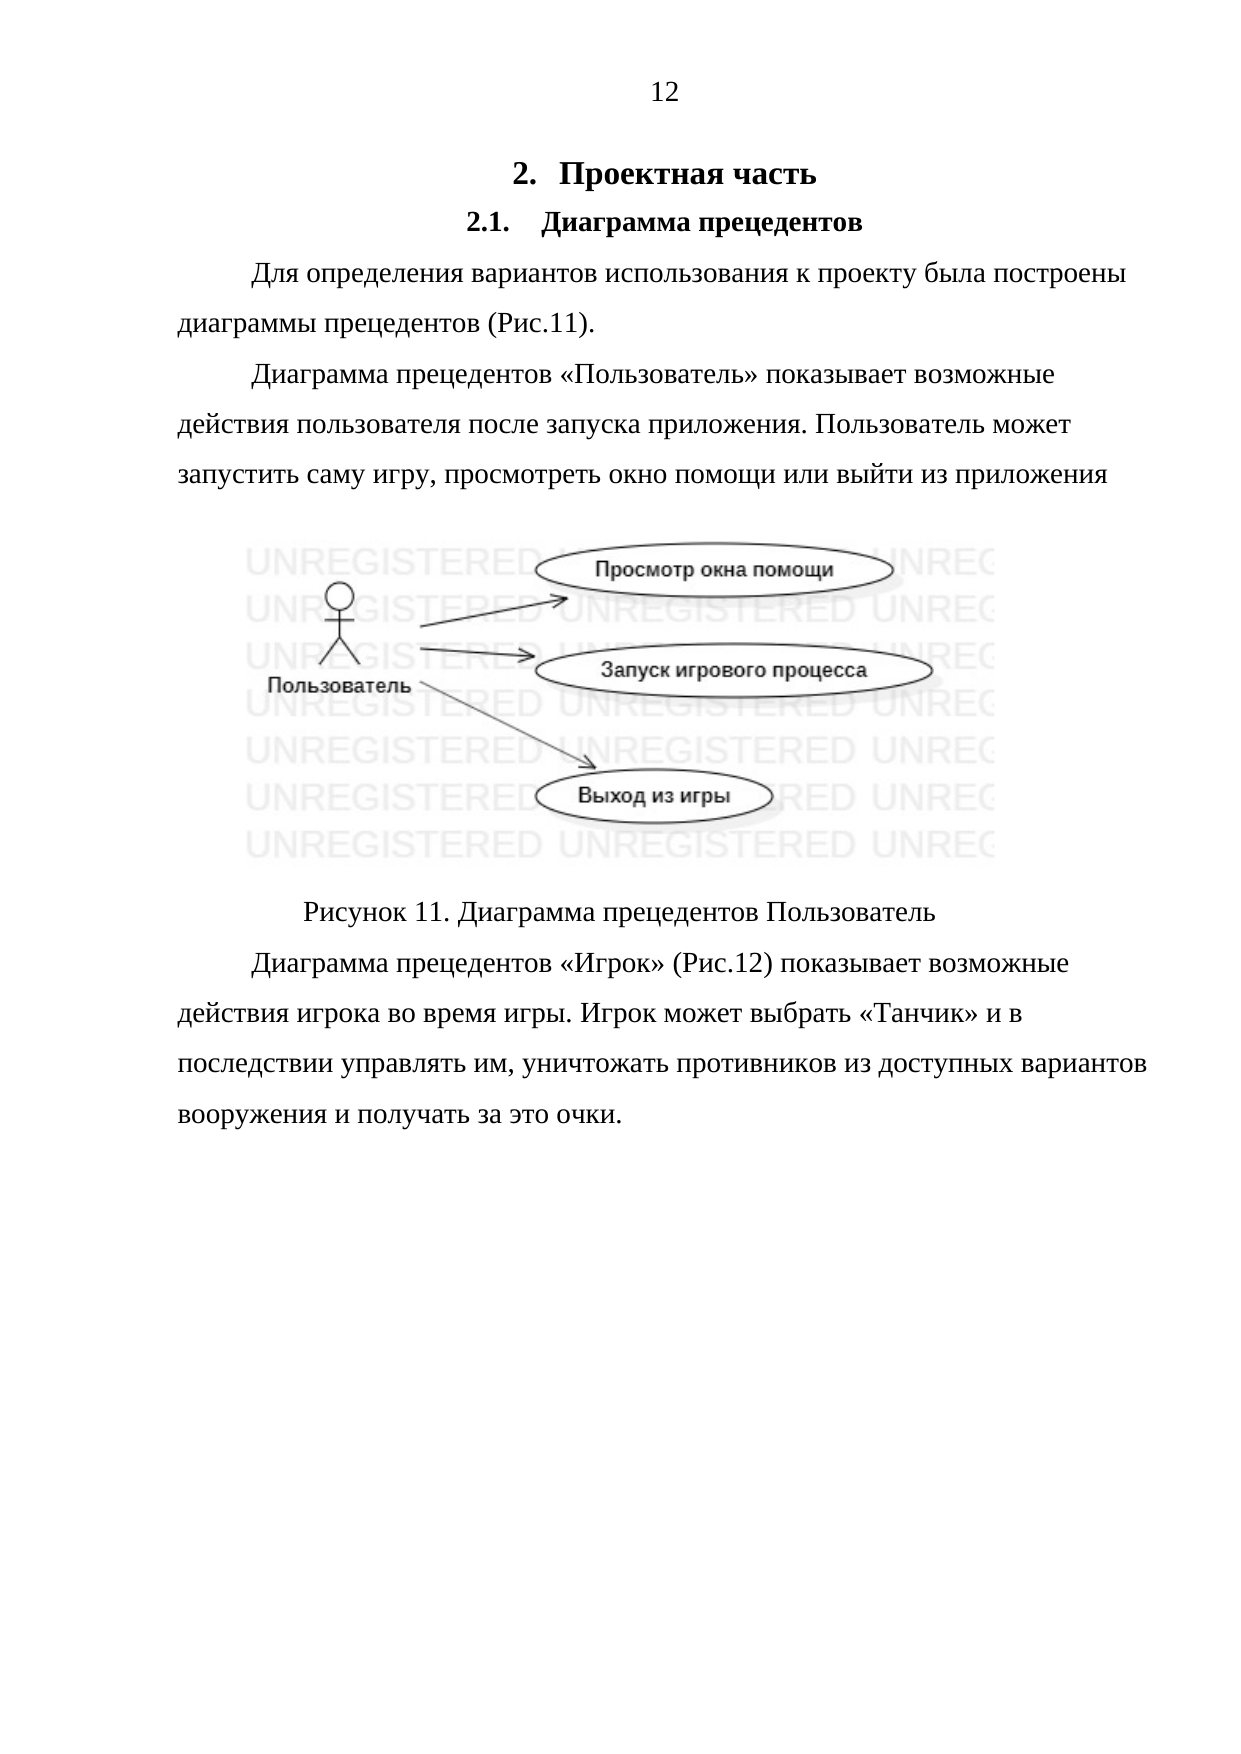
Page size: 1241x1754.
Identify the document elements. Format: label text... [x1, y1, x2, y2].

list Диаграмма прецедентов [177, 204, 1152, 238]
text Диаграмма прецедентов «Пользователь» показывает возможные действия пользователя после запуска приложения. Пользователь может запустить саму игру, просмотреть окно помощи или выйти из приложения [177, 356, 1152, 490]
picture [246, 528, 995, 886]
text Проектная часть [177, 153, 1152, 192]
text Для определения вариантов использования к проекту была построены диаграммы прецедентов (Рис.11). [177, 255, 1152, 339]
